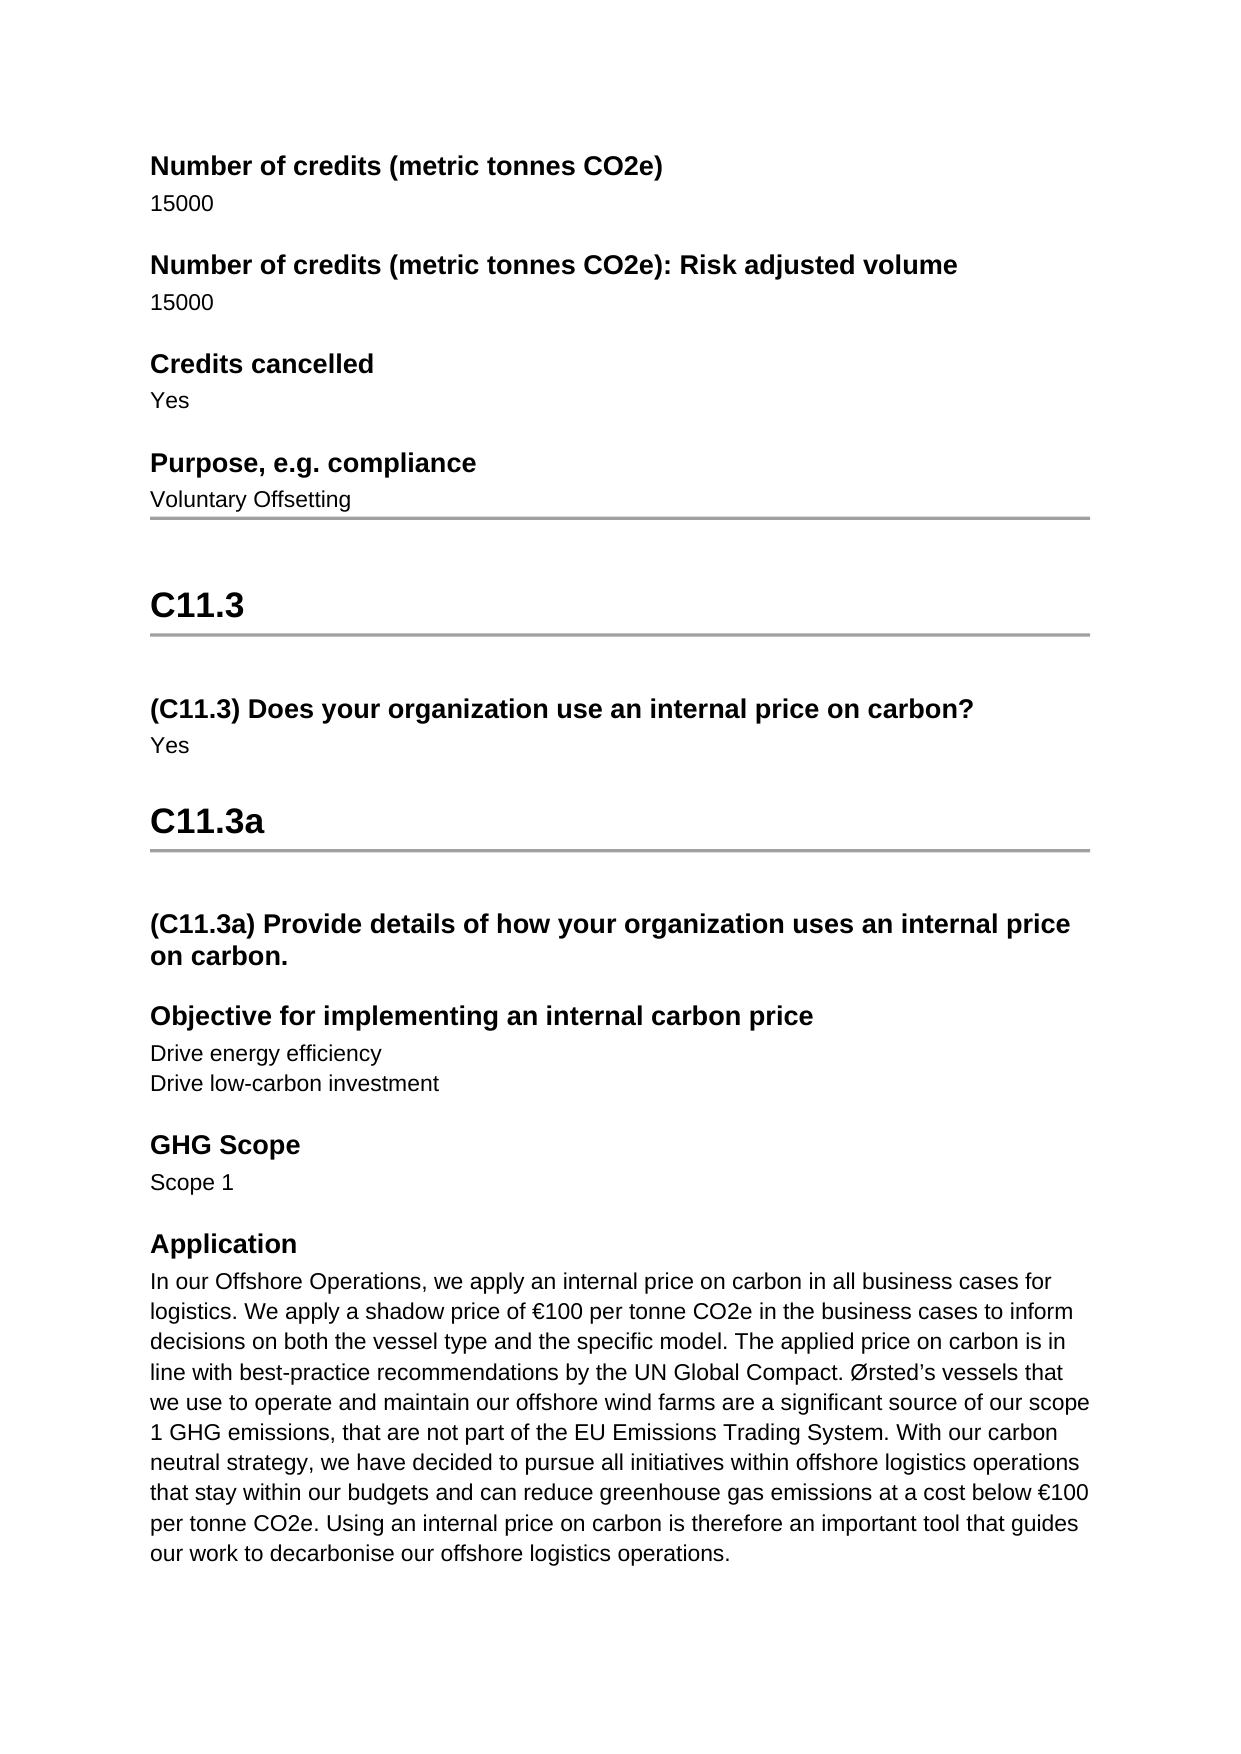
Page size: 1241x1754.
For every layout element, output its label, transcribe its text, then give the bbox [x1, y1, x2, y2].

text Yes [150, 732, 1090, 759]
subtitle Number of credits (metric tonnes CO2e) [150, 150, 1090, 181]
subtitle Purpose, e.g. compliance [150, 447, 1090, 478]
subtitle (C11.3a) Provide details of how your organization uses an internal price on carbon. [150, 908, 1090, 971]
subtitle Application [150, 1228, 1090, 1259]
subtitle C11.3 [150, 584, 1090, 625]
subtitle (C11.3) Does your organization use an internal price on carbon? [150, 693, 1090, 724]
text Drive low-carbon investment [150, 1070, 1090, 1096]
subtitle Objective for implementing an internal carbon price [150, 1000, 1090, 1031]
subtitle Credits cancelled [150, 348, 1090, 379]
text In our Offshore Operations, we apply an internal price on carbon in all business cases for logistics. We apply a shadow price of €100 per tonne CO2e in the business cases to inform decisions on both the vessel type and the specific model. The applied price on carbon is in line with best-practice recommendations by the UN Global Compact. Ørsted’s vessels that we use to operate and maintain our offshore wind farms are a significant source of our scope 1 GHG emissions, that are not part of the EU Emissions Trading System. With our carbon neutral strategy, we have decided to pursue all initiatives within offshore logistics operations that stay within our budgets and can reduce greenhouse gas emissions at a cost below €100 per tonne CO2e. Using an internal price on carbon is therefore an important tool that guides our work to decarbonise our offshore logistics operations. [150, 1268, 1090, 1566]
text Scope 1 [150, 1169, 1090, 1195]
subtitle Number of credits (metric tonnes CO2e): Risk adjusted volume [150, 249, 1090, 280]
subtitle C11.3a [150, 800, 1090, 841]
text Drive energy efficiency [150, 1040, 1090, 1066]
text Yes [150, 387, 1090, 414]
text Voluntary Offsetting [150, 486, 1090, 513]
text 15000 [150, 189, 1090, 216]
text 15000 [150, 288, 1090, 315]
subtitle GHG Scope [150, 1129, 1090, 1161]
